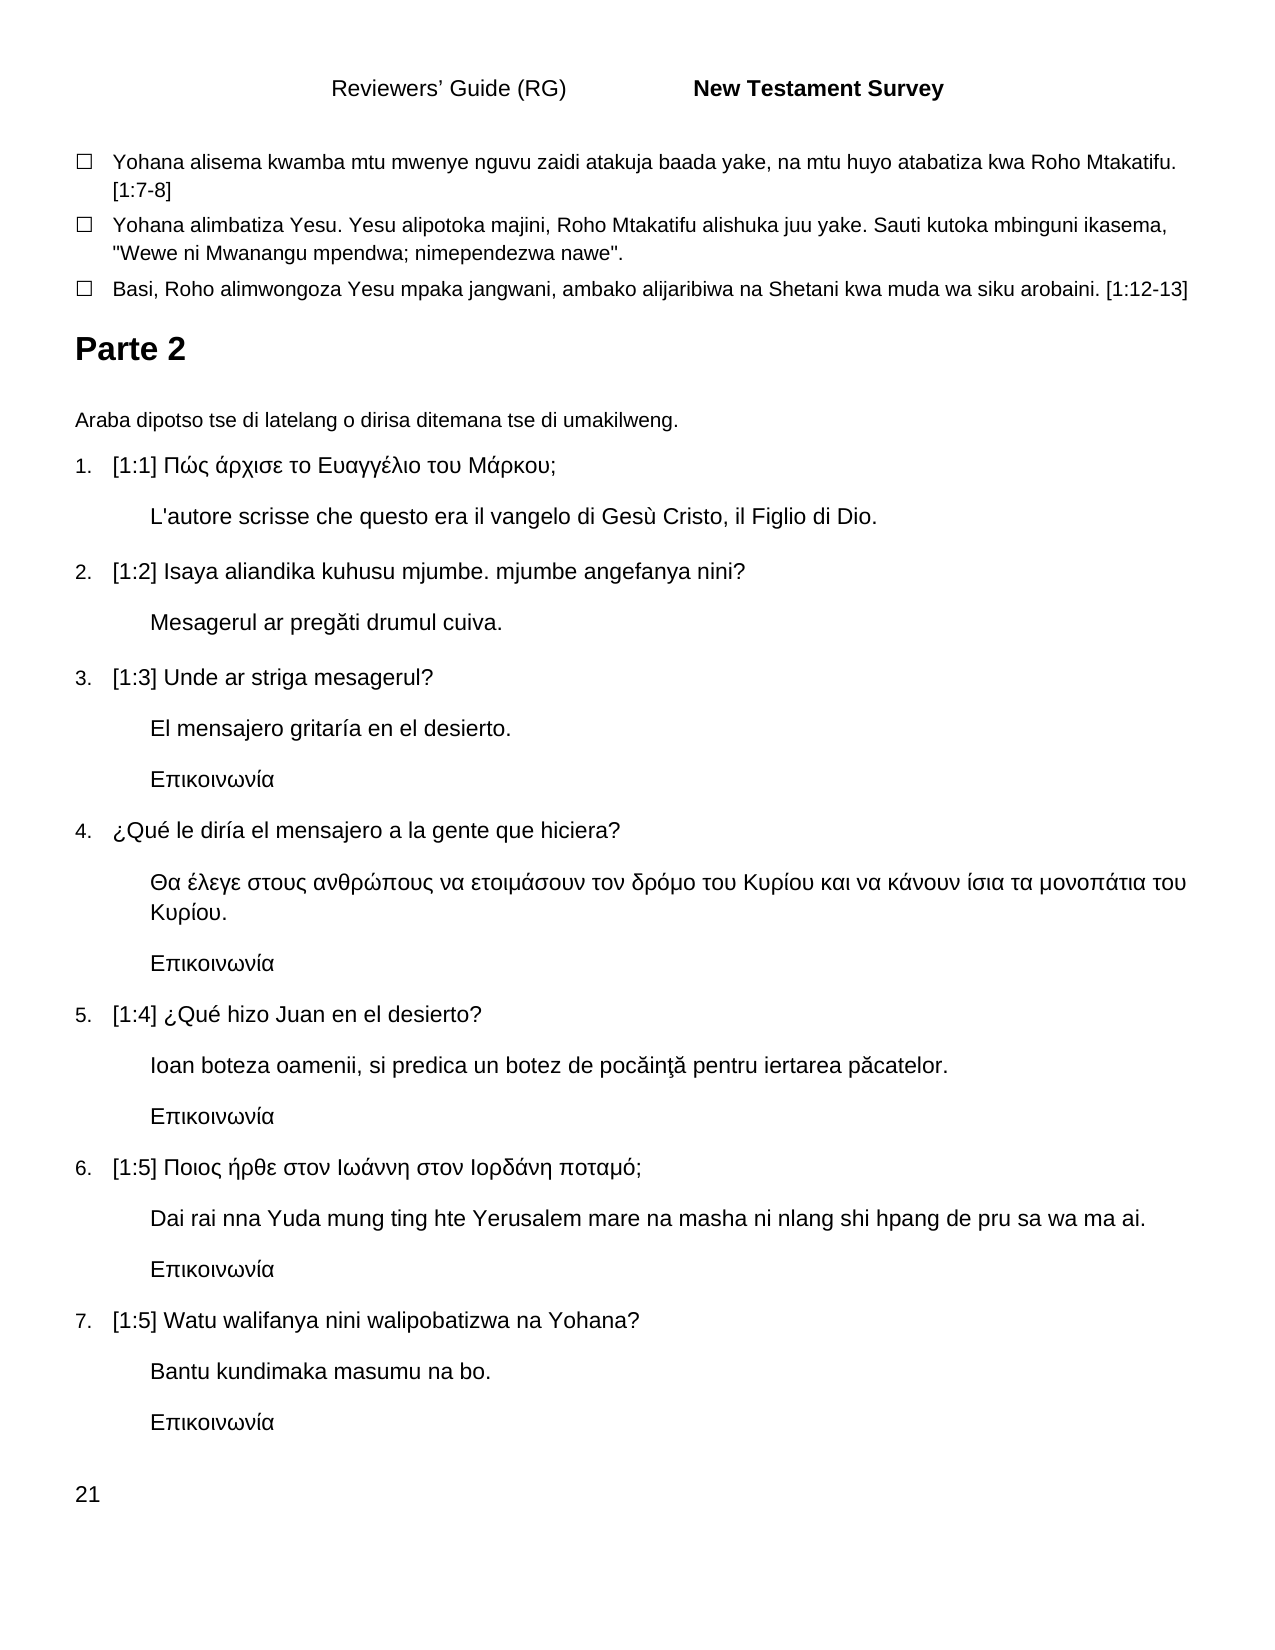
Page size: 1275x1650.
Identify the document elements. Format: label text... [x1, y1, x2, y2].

text Parte 2 [75, 329, 1200, 368]
text Bantu kundimaka masumu na bo. [150, 1358, 1200, 1384]
text Επικοινωνία [150, 766, 1200, 793]
text Επικοινωνία [150, 1409, 1200, 1436]
list [1:2] Isaya aliandika kuhusu mjumbe. mjumbe angefanya nini? [75, 558, 1200, 584]
text Dai rai nna Yuda mung ting hte Yerusalem mare na masha ni nlang shi hpang de pru sa wa ma ai. [150, 1205, 1200, 1231]
text Mesagerul ar pregăti drumul cuiva. [150, 609, 1200, 636]
list ¿Qué le diría el mensajero a la gente que hiciera? [75, 817, 1200, 844]
list [1:3] Unde ar striga mesagerul? [75, 664, 1200, 691]
text Araba dipotso tse di latelang o dirisa ditemana tse di umakilweng. [75, 408, 1200, 432]
list [1:4] ¿Qué hizo Juan en el desierto? [75, 1001, 1200, 1027]
list [1:1] Πώς άρχισε το Ευαγγέλιο του Μάρκου; [75, 452, 1200, 478]
text El mensajero gritaría en el desierto. [150, 715, 1200, 742]
text Θα έλεγε στους ανθρώπους να ετοιμάσουν τον δρόμο του Κυρίου και να κάνουν ίσια τα μονοπάτια του Κυρίου. [150, 868, 1200, 925]
list [1:5] Watu walifanya nini walipobatizwa na Yohana? [75, 1307, 1200, 1333]
text L'autore scrisse che questo era il vangelo di Gesù Cristo, il Figlio di Dio. [150, 503, 1200, 529]
text Επικοινωνία [150, 1256, 1200, 1282]
text Επικοινωνία [150, 1103, 1200, 1129]
text Επικοινωνία [150, 950, 1200, 976]
text Ioan boteza oamenii, si predica un botez de pocăinţă pentru iertarea păcatelor. [150, 1052, 1200, 1078]
list Basi, Roho alimwongoza Yesu mpaka jangwani, ambako alijaribiwa na Shetani kwa muda wa siku arobaini. [1:12-13] [75, 277, 1200, 301]
list Yohana alimbatiza Yesu. Yesu alipotoka majini, Roho Mtakatifu alishuka juu yake. Sauti kutoka mbinguni ikasema, "Wewe ni Mwanangu mpendwa; nimependezwa nawe". [75, 213, 1200, 265]
list Yohana alisema kwamba mtu mwenye nguvu zaidi atakuja baada yake, na mtu huyo atabatiza kwa Roho Mtakatifu. [1:7-8] [75, 150, 1200, 201]
list [1:5] Ποιος ήρθε στον Ιωάννη στον Ιορδάνη ποταμό; [75, 1154, 1200, 1180]
